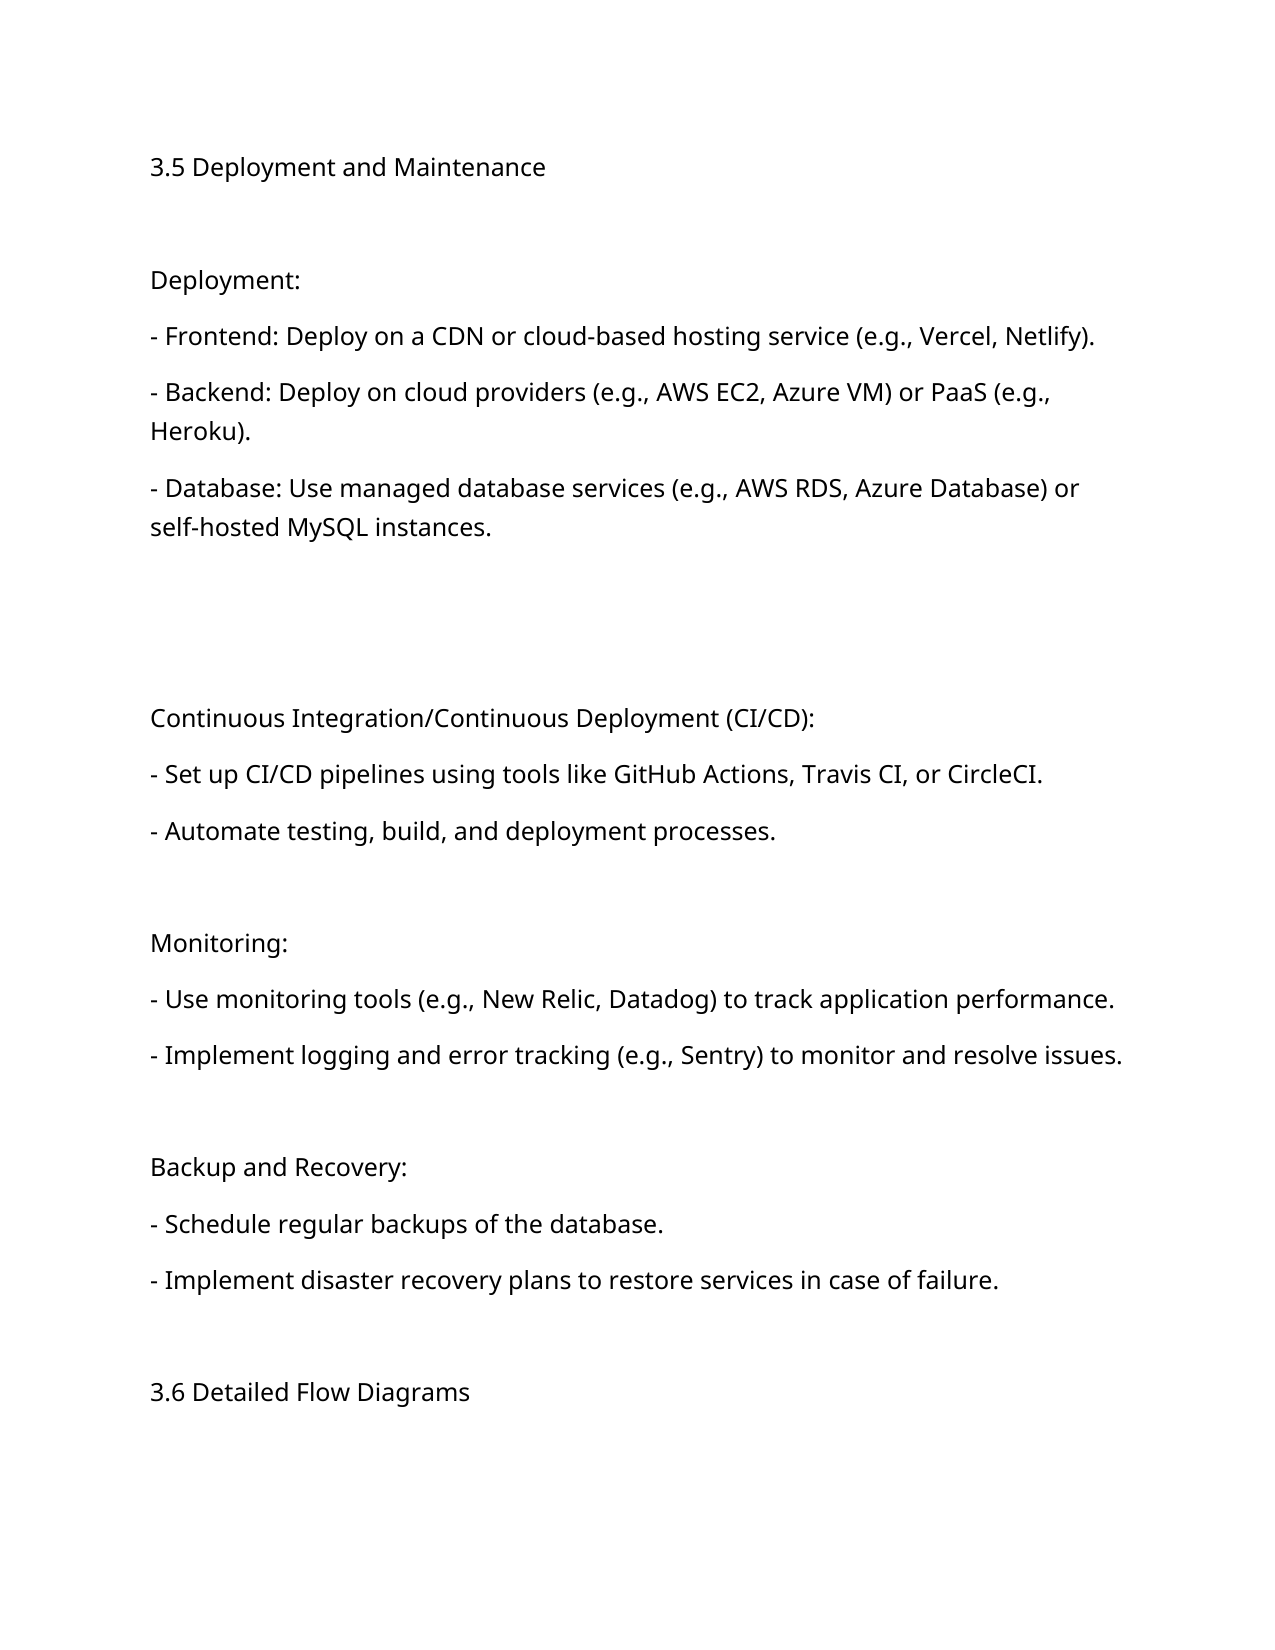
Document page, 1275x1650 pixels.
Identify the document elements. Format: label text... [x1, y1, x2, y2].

text - Set up CI/CD pipelines using tools like GitHub Actions, Travis CI, or CircleCI. [150, 757, 1125, 791]
text Monitoring: [150, 926, 1125, 959]
text Deployment: [150, 262, 1125, 296]
text 3.5 Deployment and Maintenance [150, 150, 1125, 184]
text - Implement logging and error tracking (e.g., Sentry) to monitor and resolve issues. [150, 1038, 1125, 1072]
text Backup and Recovery: [150, 1150, 1125, 1184]
text - Automate testing, build, and deployment processes. [150, 813, 1125, 847]
text - Implement disaster recovery plans to restore services in case of failure. [150, 1262, 1125, 1296]
text - Frontend: Deploy on a CDN or cloud-based hosting service (e.g., Vercel, Netlify). [150, 318, 1125, 352]
text Continuous Integration/Continuous Deployment (CI/CD): [150, 622, 1125, 735]
text - Schedule regular backups of the database. [150, 1206, 1125, 1240]
text - Use monitoring tools (e.g., New Relic, Datadog) to track application performance. [150, 982, 1125, 1016]
text - Backend: Deploy on cloud providers (e.g., AWS EC2, Azure VM) or PaaS (e.g., Heroku). [150, 374, 1125, 448]
text - Database: Use managed database services (e.g., AWS RDS, Azure Database) or self-hosted MySQL instances. [150, 470, 1125, 544]
text 3.6 Detailed Flow Diagrams [150, 1375, 1125, 1448]
